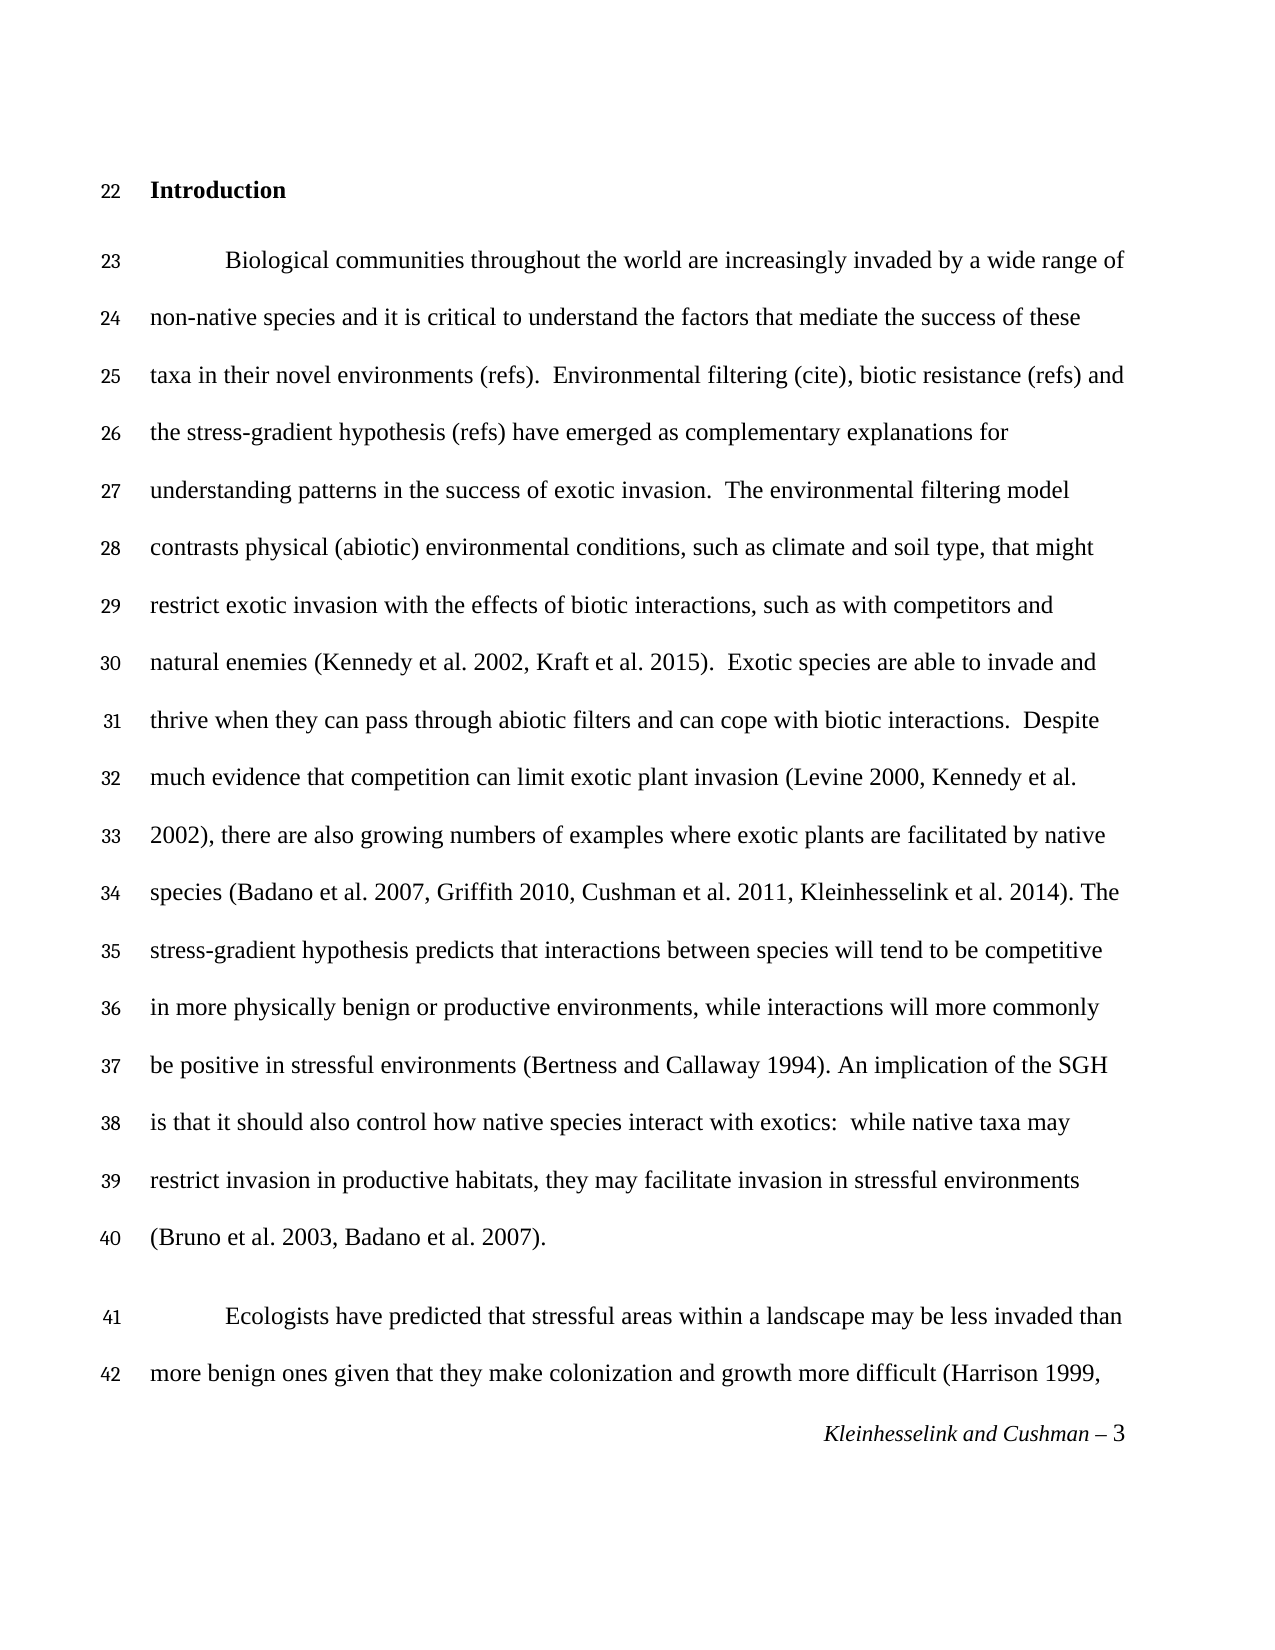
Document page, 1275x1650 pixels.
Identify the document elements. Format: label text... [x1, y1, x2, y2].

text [150, 1301, 1125, 1387]
subtitle Introduction [150, 175, 1125, 204]
text Biological communities throughout the world are increasingly invaded by a wide range of non-native species and it is critical to understand the factors that mediate the success of these taxa in their novel environments (refs). Environmental filtering (cite), biotic resistance (refs) and the stress-gradient hypothesis (refs) have emerged as complementary explanations for understanding patterns in the success of exotic invasion. The environmental filtering model contrasts physical (abiotic) environmental conditions, such as climate and soil type, that might restrict exotic invasion with the effects of biotic interactions, such as with competitors and natural enemies (Kennedy et al. 2002, Kraft et al. 2015). Exotic species are able to invade and thrive when they can pass through abiotic filters and can cope with biotic interactions. Despite much evidence that competition can limit exotic plant invasion (Levine 2000, Kennedy et al. 2002), there are also growing numbers of examples where exotic plants are facilitated by native species (Badano et al. 2007, Griffith 2010, Cushman et al. 2011, Kleinhesselink et al. 2014). The stress-gradient hypothesis predicts that interactions between species will tend to be competitive in more physically benign or productive environments, while interactions will more commonly be positive in stressful environments (Bertness and Callaway 1994). An implication of the SGH is that it should also control how native species interact with exotics: while native taxa may restrict invasion in productive habitats, they may facilitate invasion in stressful environments (Bruno et al. 2003, Badano et al. 2007). [150, 245, 1125, 1251]
